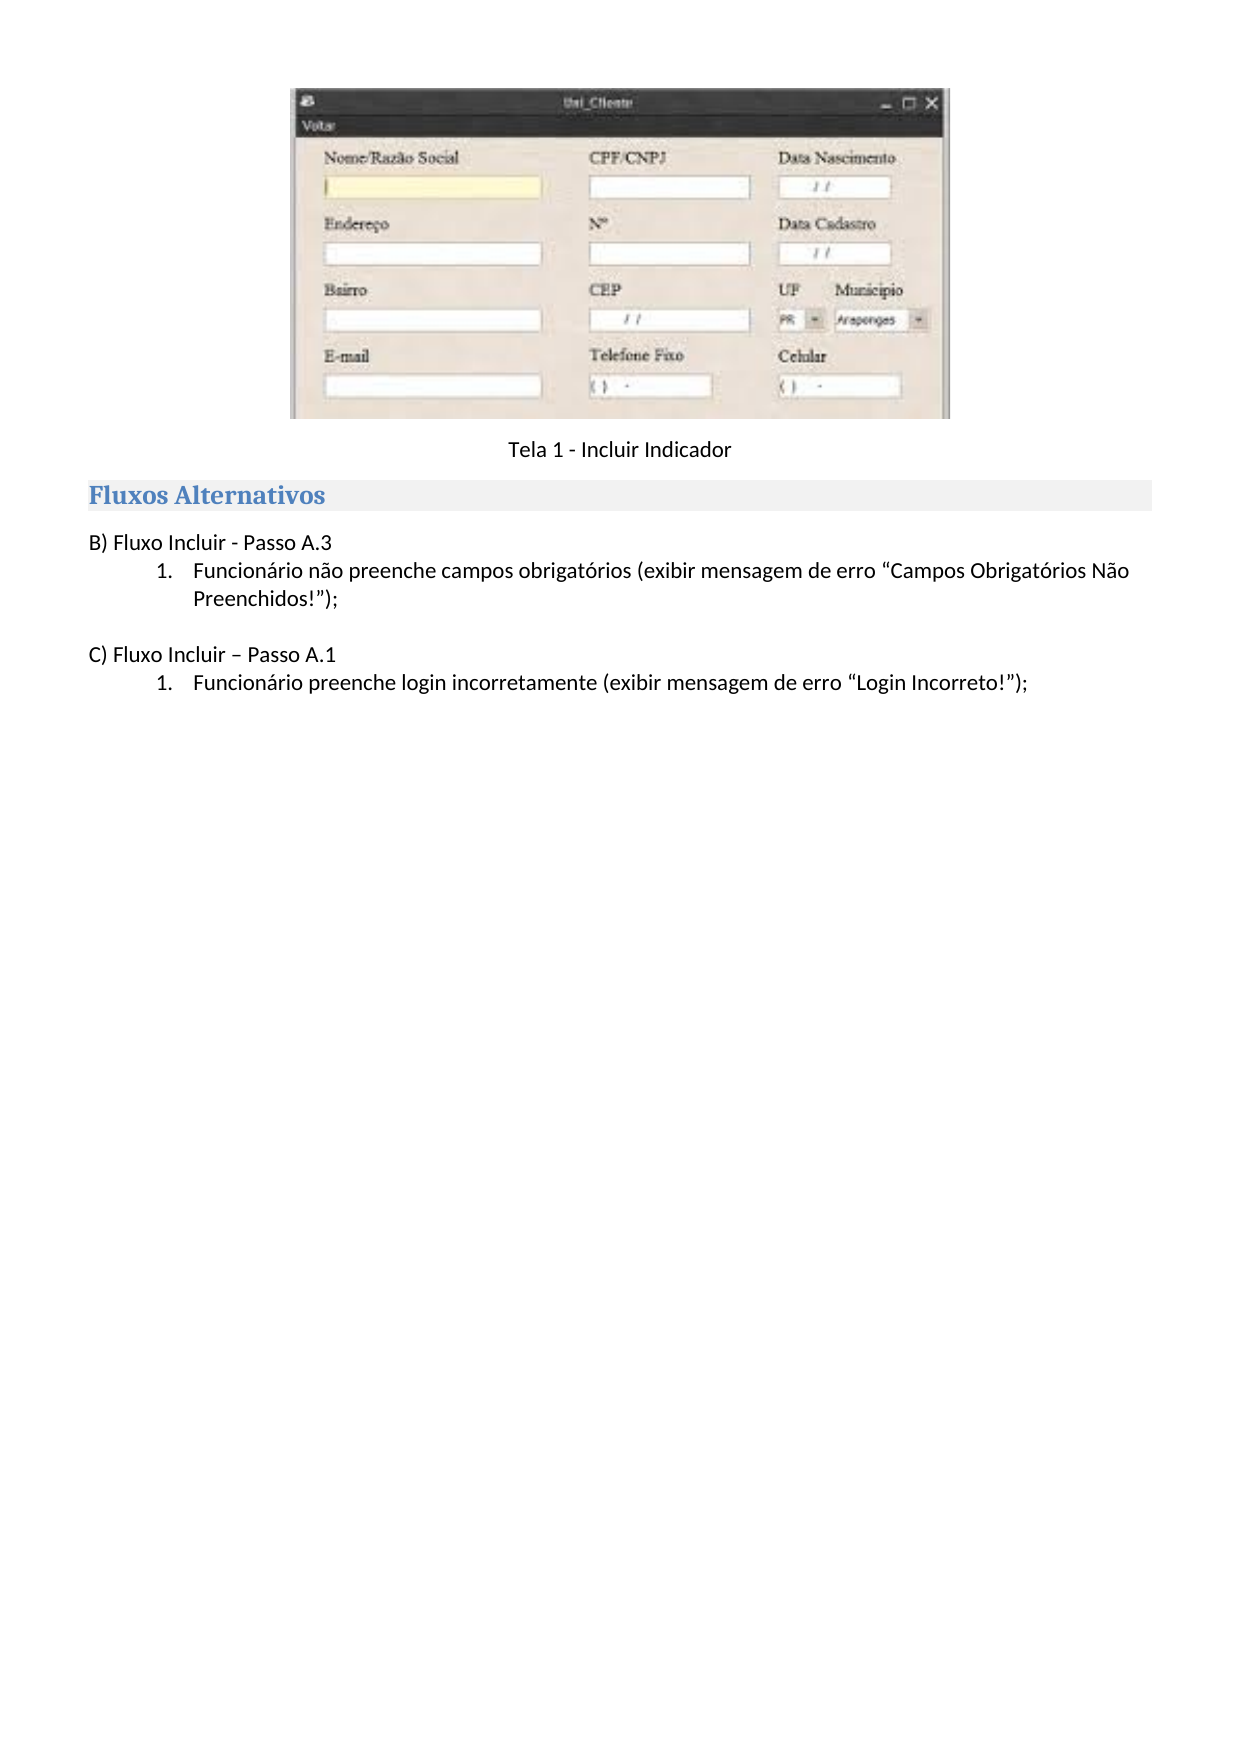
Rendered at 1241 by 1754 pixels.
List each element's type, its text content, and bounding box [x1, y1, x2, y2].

text Tela 1 - Incluir Indicador [88, 435, 1152, 463]
list Funcionário preenche login incorretamente (exibir mensagem de erro “Login Incorreto!”); [156, 668, 1152, 696]
subtitle Fluxos Alternativos [88, 480, 1152, 511]
text C) Fluxo Incluir – Passo A.1 [88, 640, 1152, 668]
text B) Fluxo Incluir - Passo A.3 [88, 528, 1152, 556]
list Funcionário não preenche campos obrigatórios (exibir mensagem de erro “Campos Obrigatórios Não Preenchidos!”); [156, 556, 1152, 612]
picture [290, 88, 951, 419]
